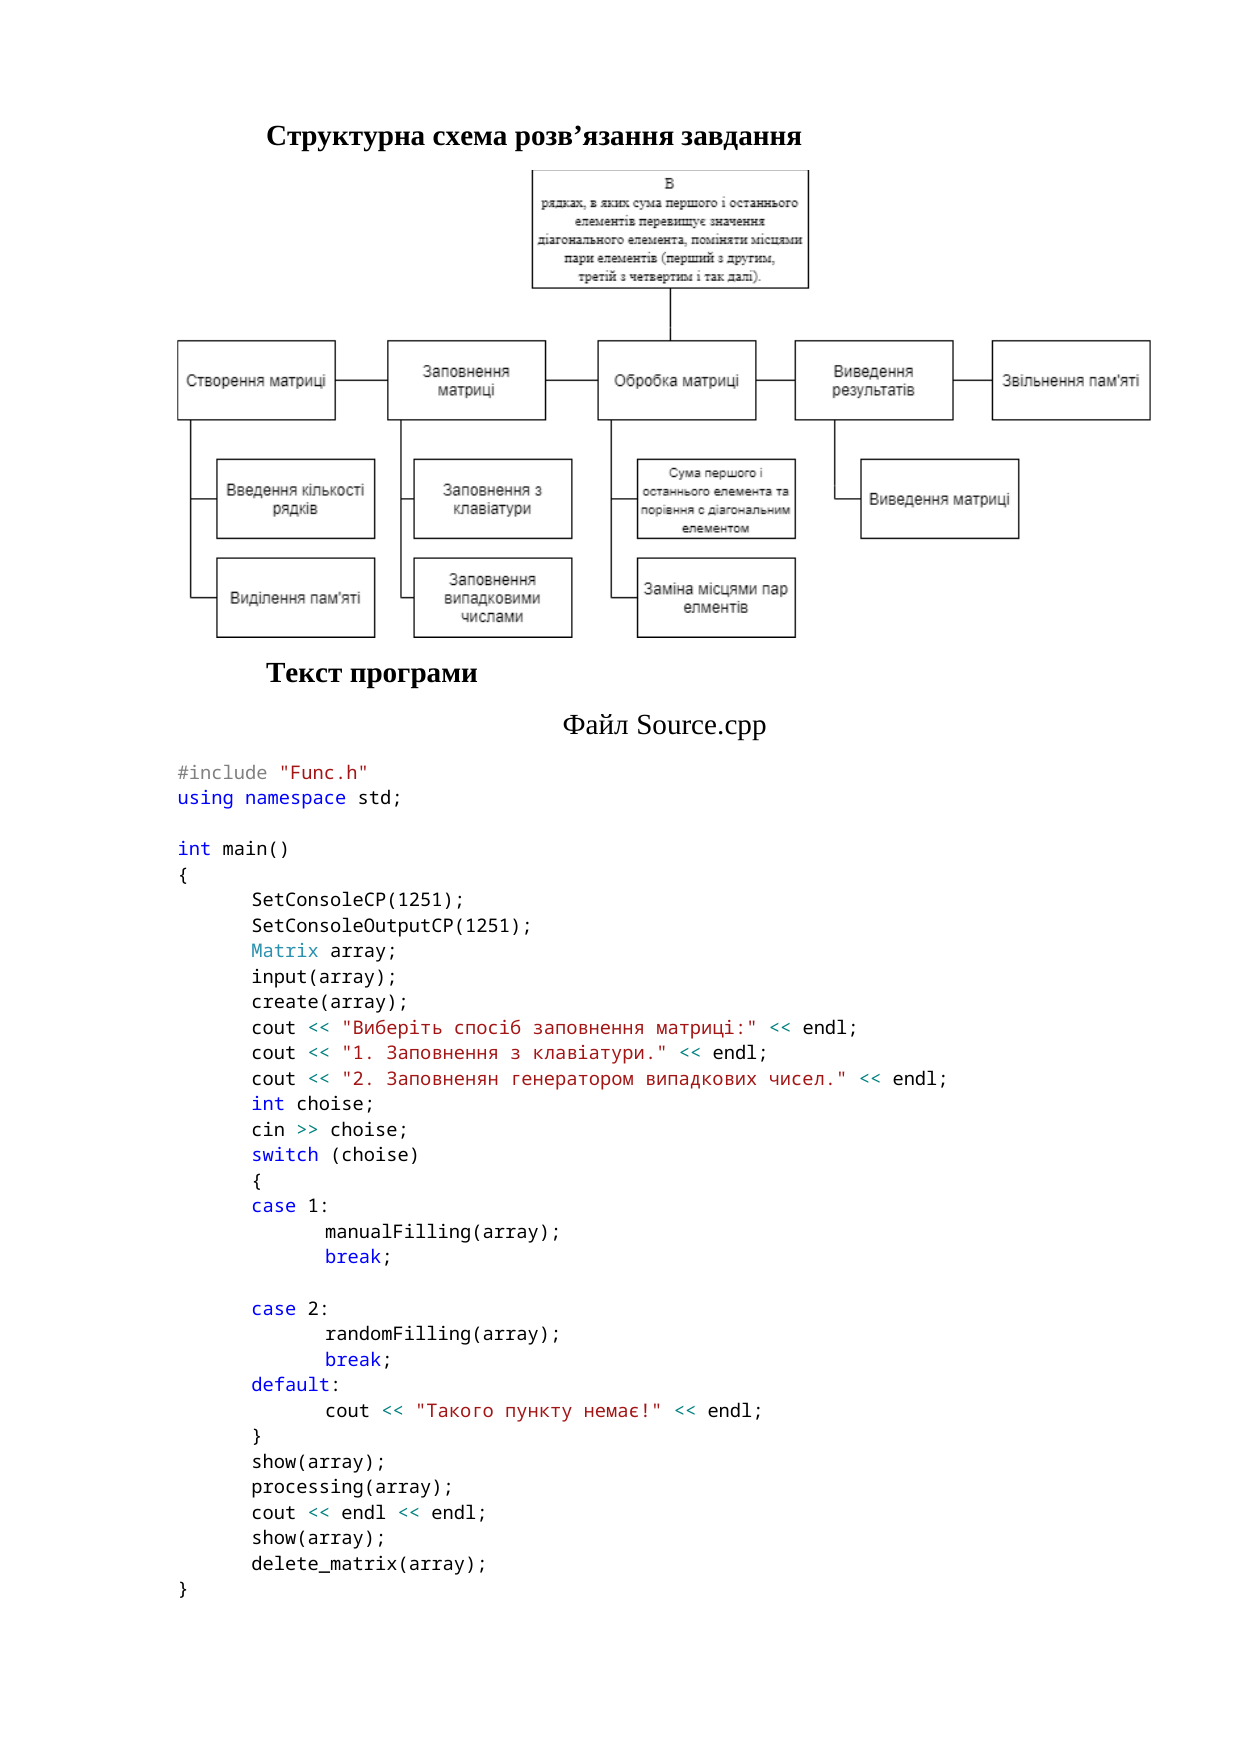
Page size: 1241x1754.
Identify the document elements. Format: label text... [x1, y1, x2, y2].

text #include "Func.h" [177, 759, 1152, 784]
text delete_matrix(array); [177, 1550, 1152, 1576]
text default: [177, 1371, 1152, 1397]
text int main() [177, 836, 1152, 861]
text show(array); [177, 1448, 1152, 1473]
text cout << "Виберіть спосіб заповнення матриці:" << endl; [177, 1014, 1152, 1040]
text Текст програми [177, 655, 1152, 689]
text cout << endl << endl; [177, 1499, 1152, 1524]
text cin >> choise; [177, 1116, 1152, 1142]
text Структурна схема розв’язання завдання [177, 118, 1144, 152]
text int choise; [177, 1091, 1152, 1116]
text show(array); [177, 1524, 1152, 1550]
text } [177, 1422, 1152, 1448]
text case 2: [177, 1295, 1152, 1320]
text break; [177, 1346, 1152, 1371]
text randomFilling(array); [177, 1320, 1152, 1346]
text break; [177, 1244, 1152, 1269]
text cout << "1. Заповнення з клавіатури." << endl; [177, 1040, 1152, 1065]
text using namespace std; [177, 784, 1152, 810]
text cout << "2. Заповненян генератором випадкових чисел." << endl; [177, 1065, 1152, 1091]
text SetConsoleCP(1251); [177, 887, 1152, 912]
text cout << "Такого пункту немає!" << endl; [177, 1397, 1152, 1422]
text Файл Source.cpp [177, 707, 1152, 741]
text input(array); [177, 963, 1152, 989]
picture [177, 170, 1151, 638]
text { [177, 1167, 1152, 1193]
text Matrix array; [177, 938, 1152, 963]
text create(array); [177, 989, 1152, 1014]
text manualFilling(array); [177, 1218, 1152, 1244]
text { [177, 861, 1152, 887]
text case 1: [177, 1193, 1152, 1218]
text processing(array); [177, 1473, 1152, 1499]
text } [177, 1576, 1152, 1601]
text SetConsoleOutputCP(1251); [177, 912, 1152, 938]
text switch (choise) [177, 1142, 1152, 1167]
